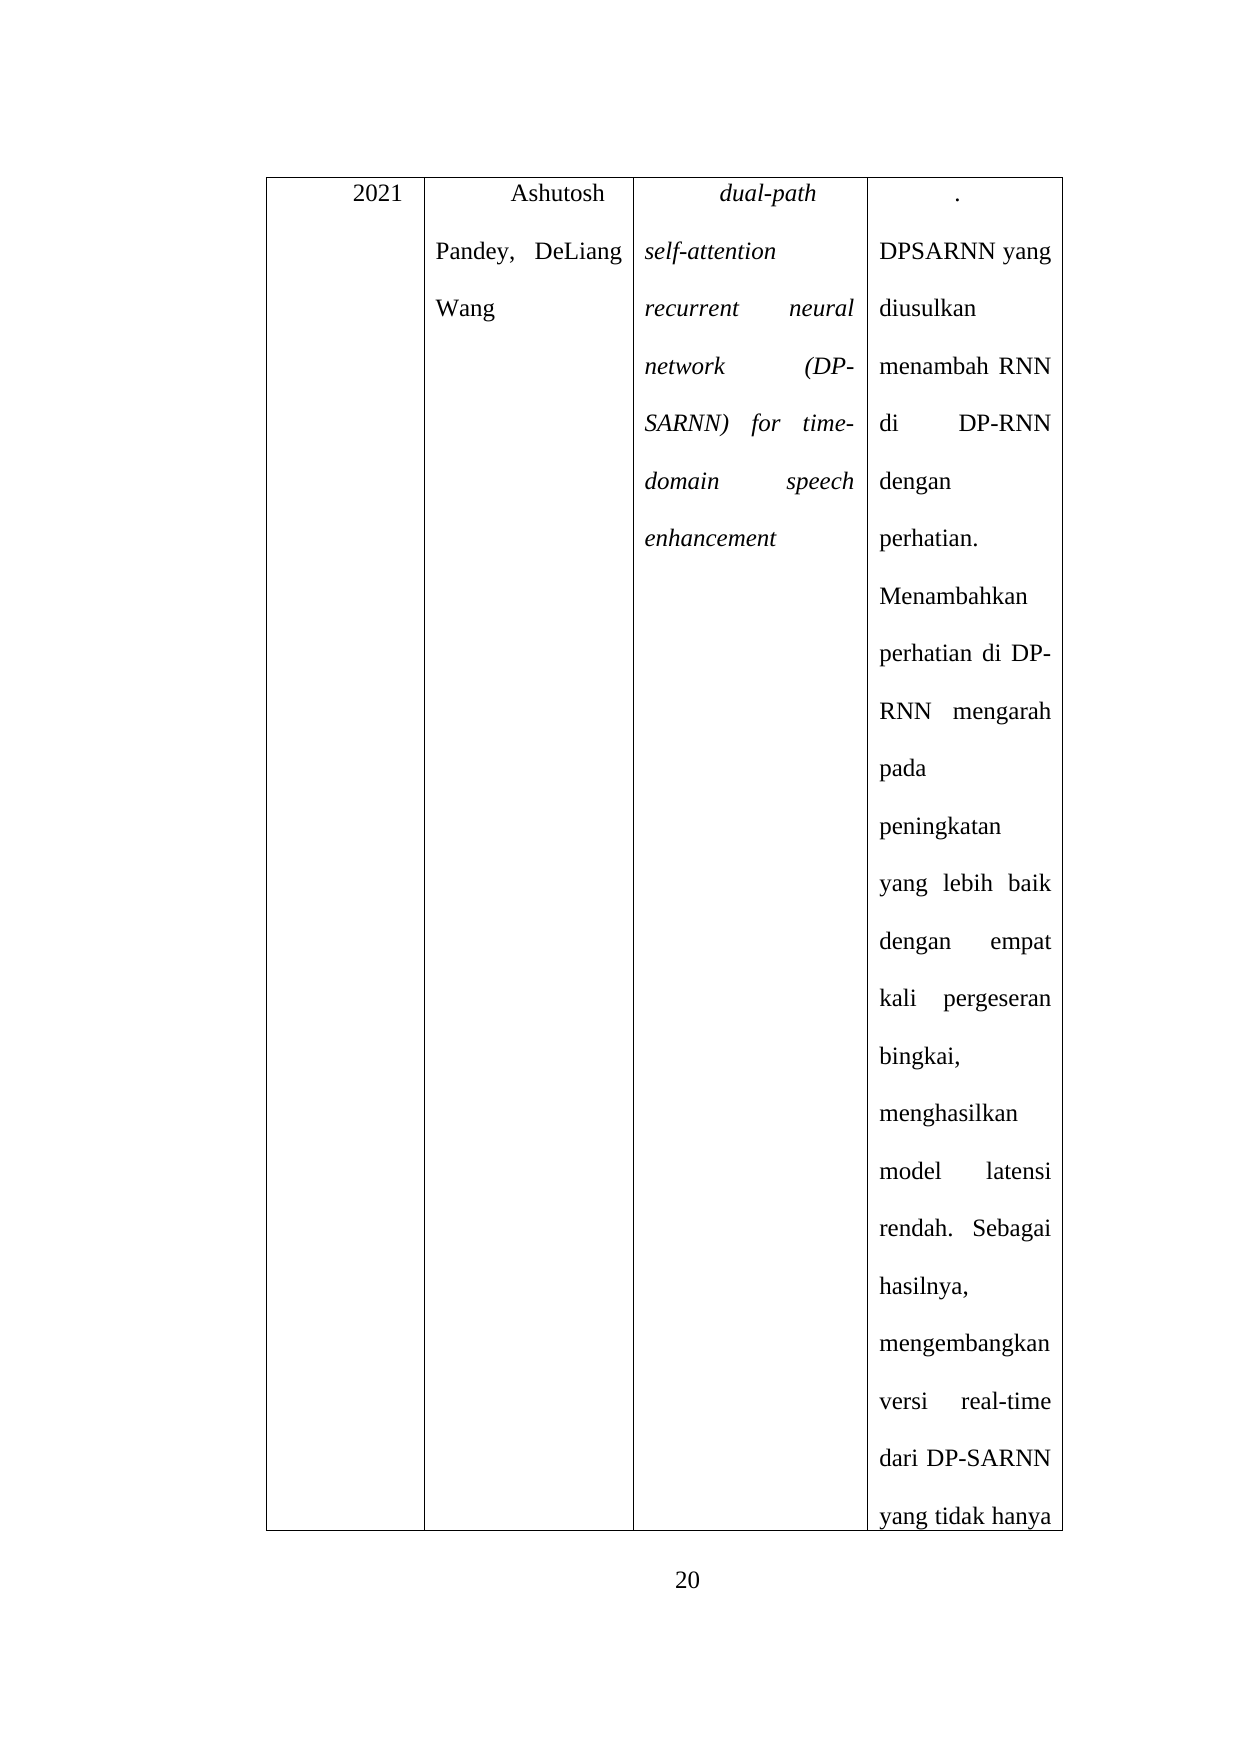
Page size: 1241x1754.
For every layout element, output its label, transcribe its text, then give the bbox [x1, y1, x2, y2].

table_cell dual-path self-attention recurrent neural network (DP-SARNN) for time-domain speech enhancement [634, 178, 867, 1529]
table_cell 2021 [267, 178, 424, 1529]
table_cell Ashutosh Pandey, DeLiang Wang [425, 178, 633, 1529]
